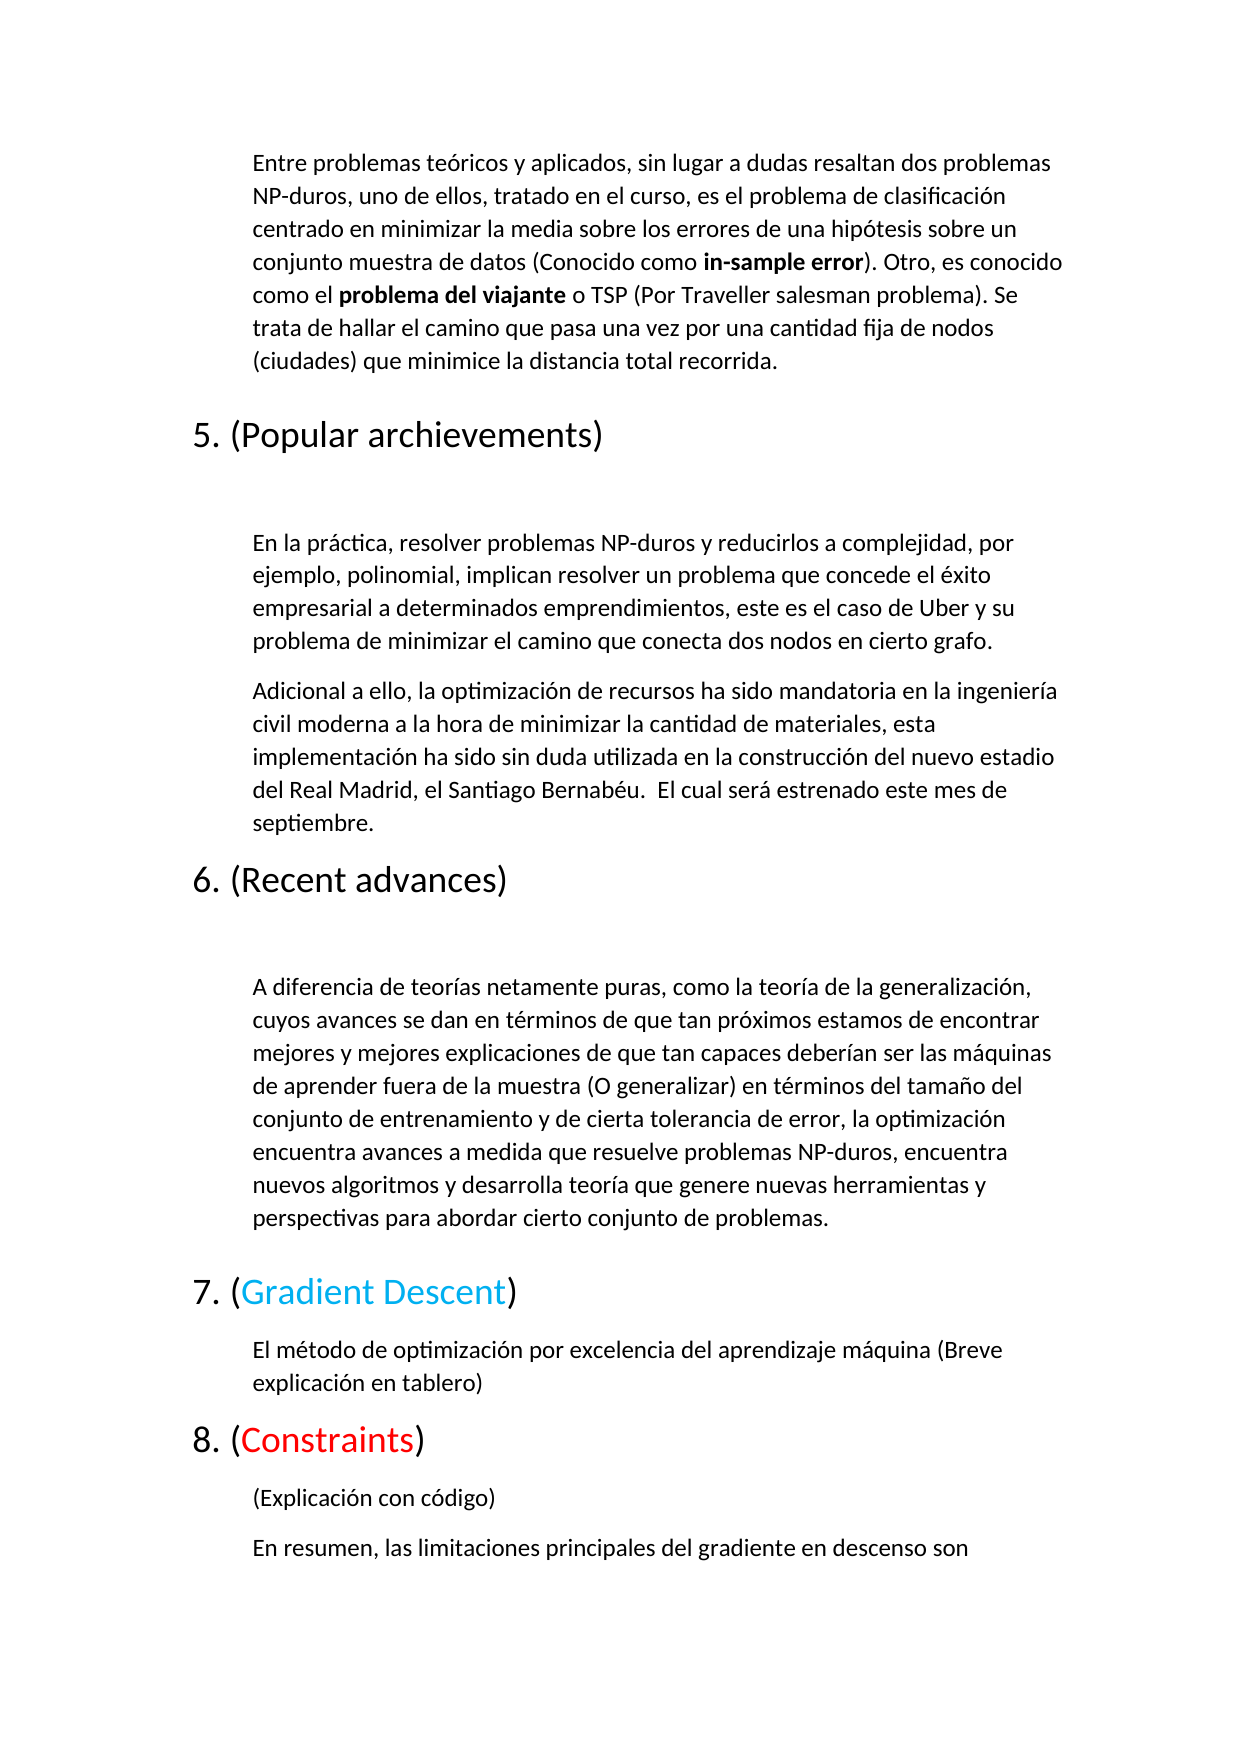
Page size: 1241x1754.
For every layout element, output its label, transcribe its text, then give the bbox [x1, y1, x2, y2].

text Adicional a ello, la optimización de recursos ha sido mandatoria en la ingeniería civil moderna a la hora de minimizar la cantidad de materiales, esta implementación ha sido sin duda utilizada en la construcción del nuevo estadio del Real Madrid, el Santiago Bernabéu. El cual será estrenado este mes de septiembre. [252, 675, 1063, 837]
list (Constraints) [192, 1416, 1063, 1462]
text En resumen, las limitaciones principales del gradiente en descenso son [252, 1532, 1063, 1563]
list A diferencia de teorías netamente puras, como la teoría de la generalización, cuyos avances se dan en términos de que tan próximos estamos de encontrar mejores y mejores explicaciones de que tan capaces deberían ser las máquinas de aprender fuera de la muestra (O generalizar) en términos del tamaño del conjunto de entrenamiento y de cierta tolerancia de error, la optimización encuentra avances a medida que resuelve problemas NP-duros, encuentra nuevos algoritmos y desarrolla teoría que genere nuevas herramientas y perspectivas para abordar cierto conjunto de problemas. [252, 972, 1063, 1232]
list (Popular archievements) [192, 411, 1063, 457]
text (Explicación con código) [252, 1483, 1063, 1513]
list (Gradient Descent) [192, 1268, 1063, 1314]
list Entre problemas teóricos y aplicados, sin lugar a dudas resaltan dos problemas NP-duros, uno de ellos, tratado en el curso, es el problema de clasificación centrado en minimizar la media sobre los errores de una hipótesis sobre un conjunto muestra de datos (Conocido como in-sample error). Otro, es conocido como el problema del viajante o TSP (Por Traveller salesman problema). Se trata de hallar el camino que pasa una vez por una cantidad fija de nodos (ciudades) que minimice la distancia total recorrida. [252, 148, 1063, 376]
text En la práctica, resolver problemas NP-duros y reducirlos a complejidad, por ejemplo, polinomial, implican resolver un problema que concede el éxito empresarial a determinados emprendimientos, este es el caso de Uber y su problema de minimizar el camino que conecta dos nodos en cierto grafo. [252, 527, 1063, 656]
list (Recent advances) [192, 856, 1063, 902]
text El método de optimización por excelencia del aprendizaje máquina (Breve explicación en tablero) [252, 1334, 1063, 1397]
